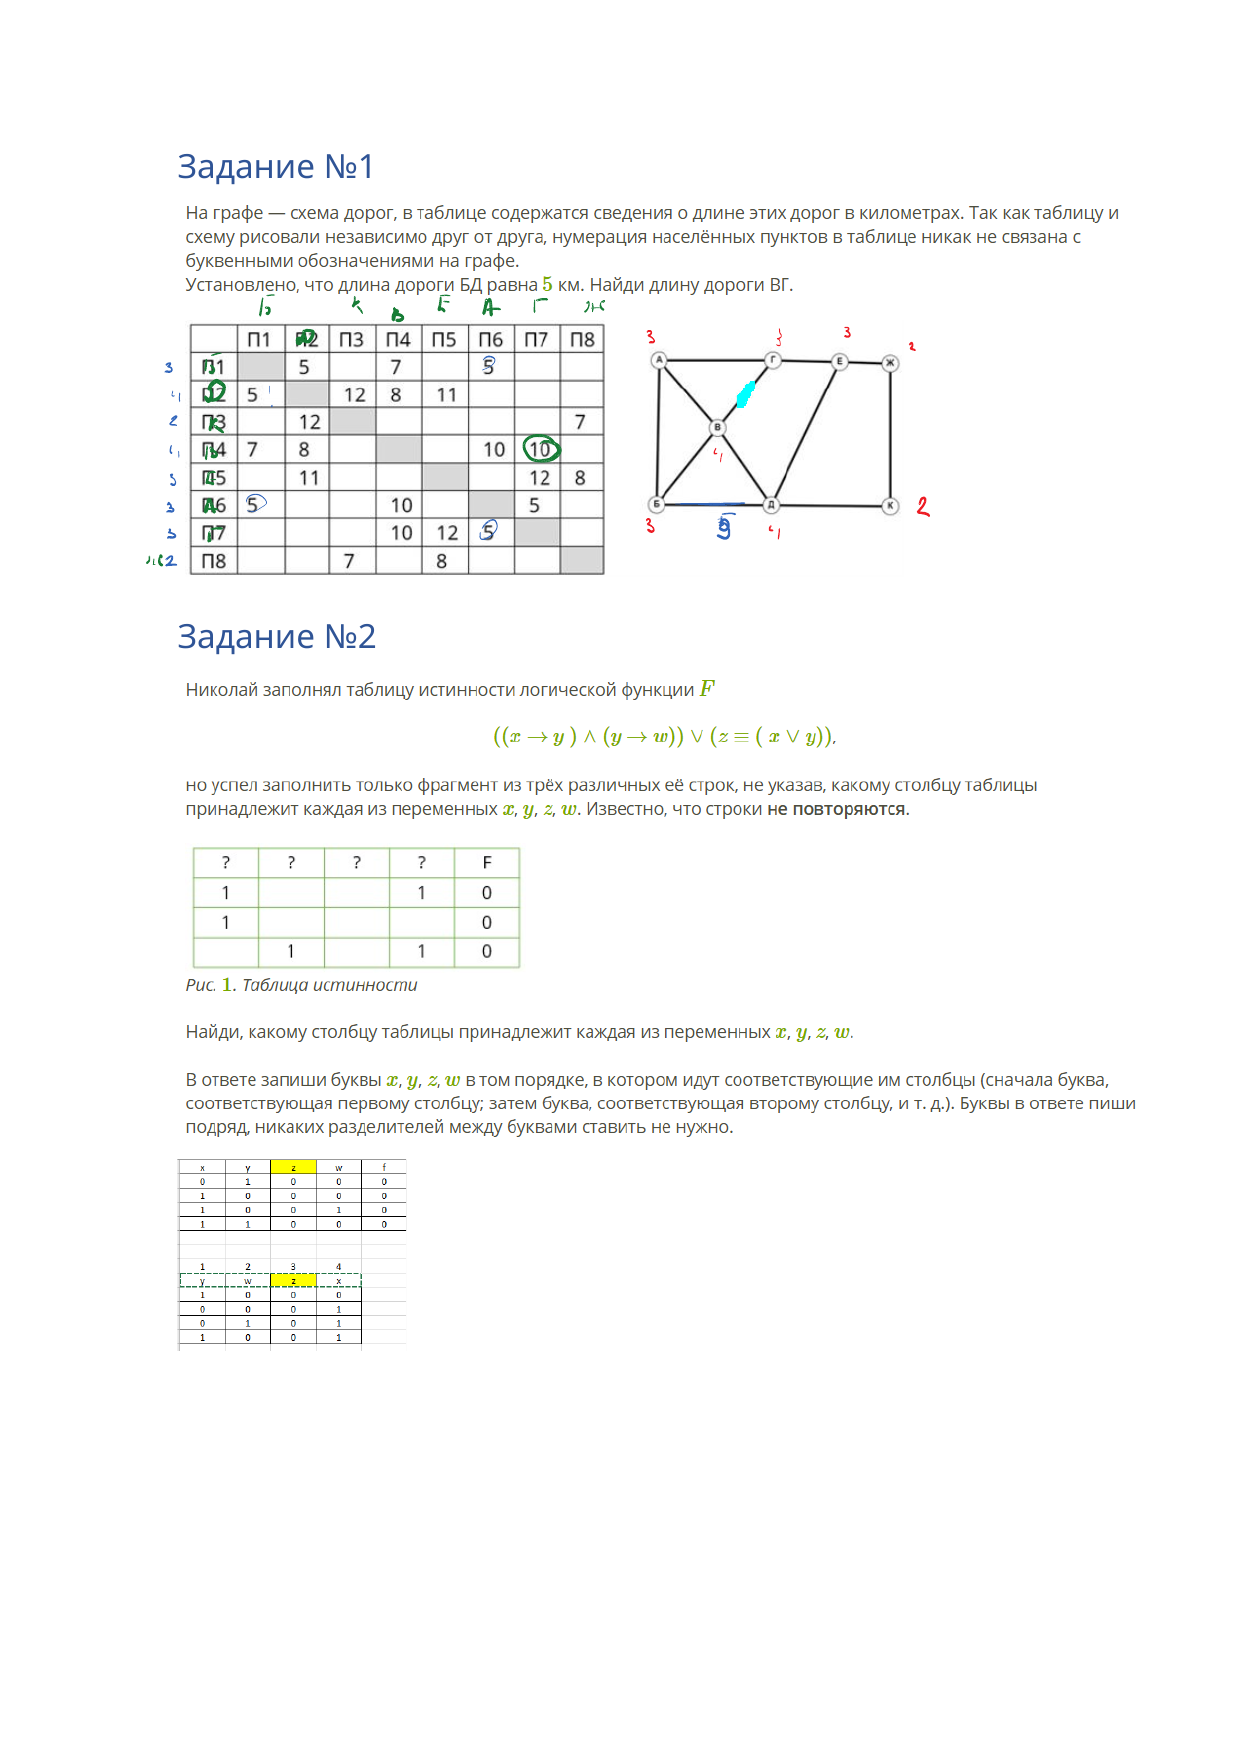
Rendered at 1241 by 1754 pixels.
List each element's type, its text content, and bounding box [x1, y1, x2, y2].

picture [177, 662, 1152, 1141]
picture [177, 192, 1152, 586]
picture [177, 1159, 407, 1351]
subtitle Задание №1 [177, 143, 1152, 188]
subtitle Задание №2 [177, 613, 1152, 659]
